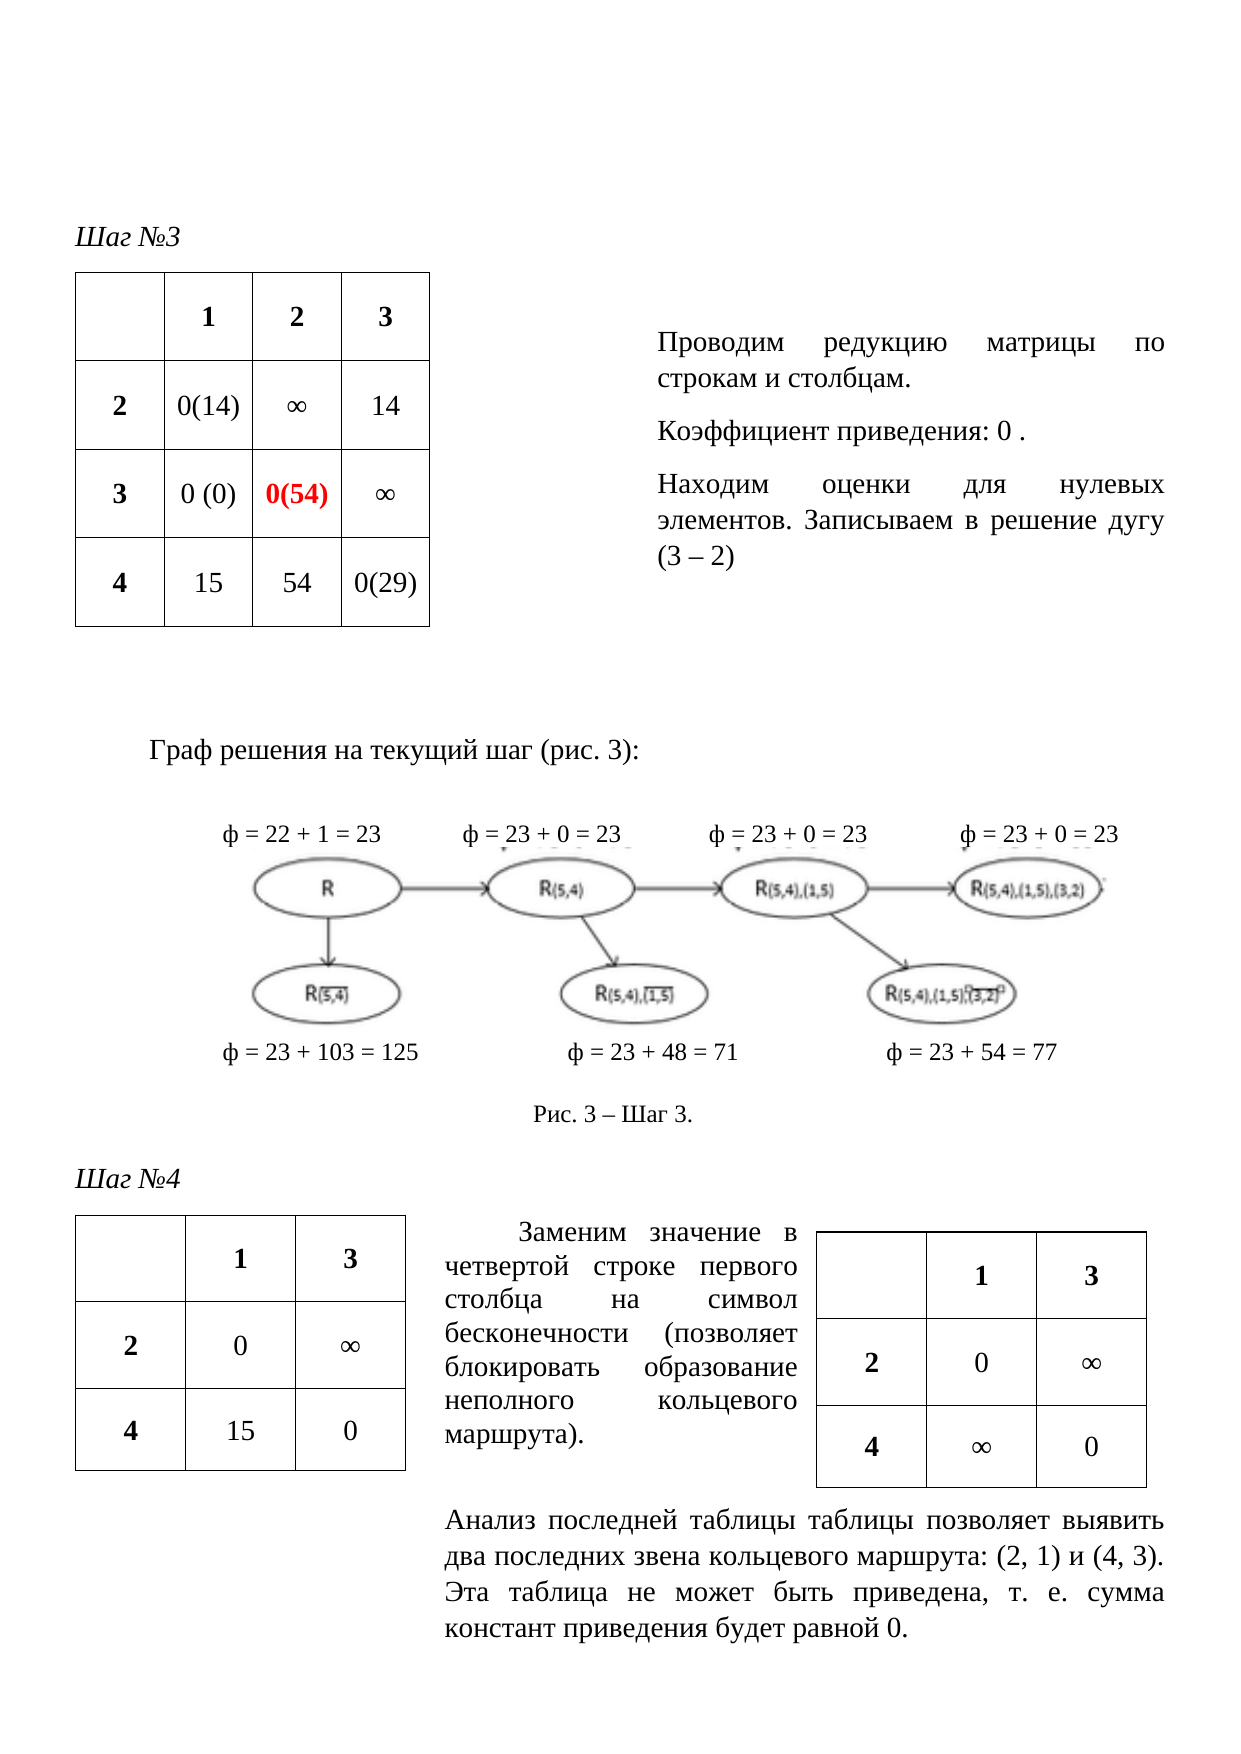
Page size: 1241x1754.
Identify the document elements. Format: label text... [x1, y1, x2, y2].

table_header [817, 1233, 926, 1318]
table_header 3 [1037, 1233, 1146, 1318]
text Рис. 3 – Шаг 3. [533, 1099, 1165, 1128]
table_header 3 [296, 1216, 405, 1301]
table_cell 0(54) [253, 450, 341, 537]
table_header [76, 1216, 185, 1301]
text Заменим значение в четвертой строке первого столбца на символ бесконечности (позволяет блокировать образование неполного кольцевого маршрута). [444, 1214, 1165, 1449]
text ф = 22 + 1 = 23 ф = 23 + 0 = 23 ф = 23 + 0 = 23 ф = 23 + 0 = 23 [75, 819, 1165, 847]
table_cell ∞ [253, 361, 341, 449]
text Граф решения на текущий шаг (рис. 3): [75, 732, 1165, 766]
table_header 1 [186, 1216, 295, 1301]
table_header 1 [165, 273, 252, 360]
table_header 3 [342, 273, 429, 360]
table_cell 2 [817, 1319, 926, 1405]
table_cell 15 [165, 538, 252, 626]
table_cell 2 [76, 1302, 185, 1388]
text Проводим редукцию матрицы по строкам и столбцам. [657, 324, 1165, 394]
table_cell 15 [186, 1389, 295, 1470]
table_cell 4 [76, 1389, 185, 1470]
picture [213, 847, 1155, 1037]
table_cell 4 [817, 1406, 926, 1487]
text ф = 23 + 103 = 125 ф = 23 + 48 = 71 ф = 23 + 54 = 77 [208, 1037, 1165, 1066]
text Анализ последней таблицы таблицы позволяет выявить два последних звена кольцевого маршрута: (2, 1) и (4, 3). Эта таблица не может быть приведена, т. е. сумма констант приведения будет равной 0. [444, 1502, 1165, 1644]
table_cell ∞ [1037, 1319, 1146, 1405]
table_header 2 [253, 273, 341, 360]
table_cell 3 [76, 450, 164, 537]
table_cell 0(14) [165, 361, 252, 449]
table_cell 2 [76, 361, 164, 449]
table_cell 0 [296, 1389, 405, 1470]
table_cell ∞ [342, 450, 429, 537]
text Шаг №4 [75, 1162, 1165, 1195]
table_cell ∞ [927, 1406, 1036, 1487]
table_header [76, 273, 164, 360]
table_cell 0 [186, 1302, 295, 1388]
table_header 1 [927, 1233, 1036, 1318]
table_cell 4 [76, 538, 164, 626]
table_cell 54 [253, 538, 341, 626]
table_cell ∞ [296, 1302, 405, 1388]
table_cell 14 [342, 361, 429, 449]
text Шаг №3 [75, 219, 1165, 252]
table_cell 0 (0) [165, 450, 252, 537]
table_cell 0 [927, 1319, 1036, 1405]
text Находим оценки для нулевых элементов. Записываем в решение дугу (3 – 2) [657, 466, 1165, 572]
table_cell 0(29) [342, 538, 429, 626]
text Коэффициент приведения: 0 . [657, 413, 1165, 447]
table_cell 0 [1037, 1406, 1146, 1487]
